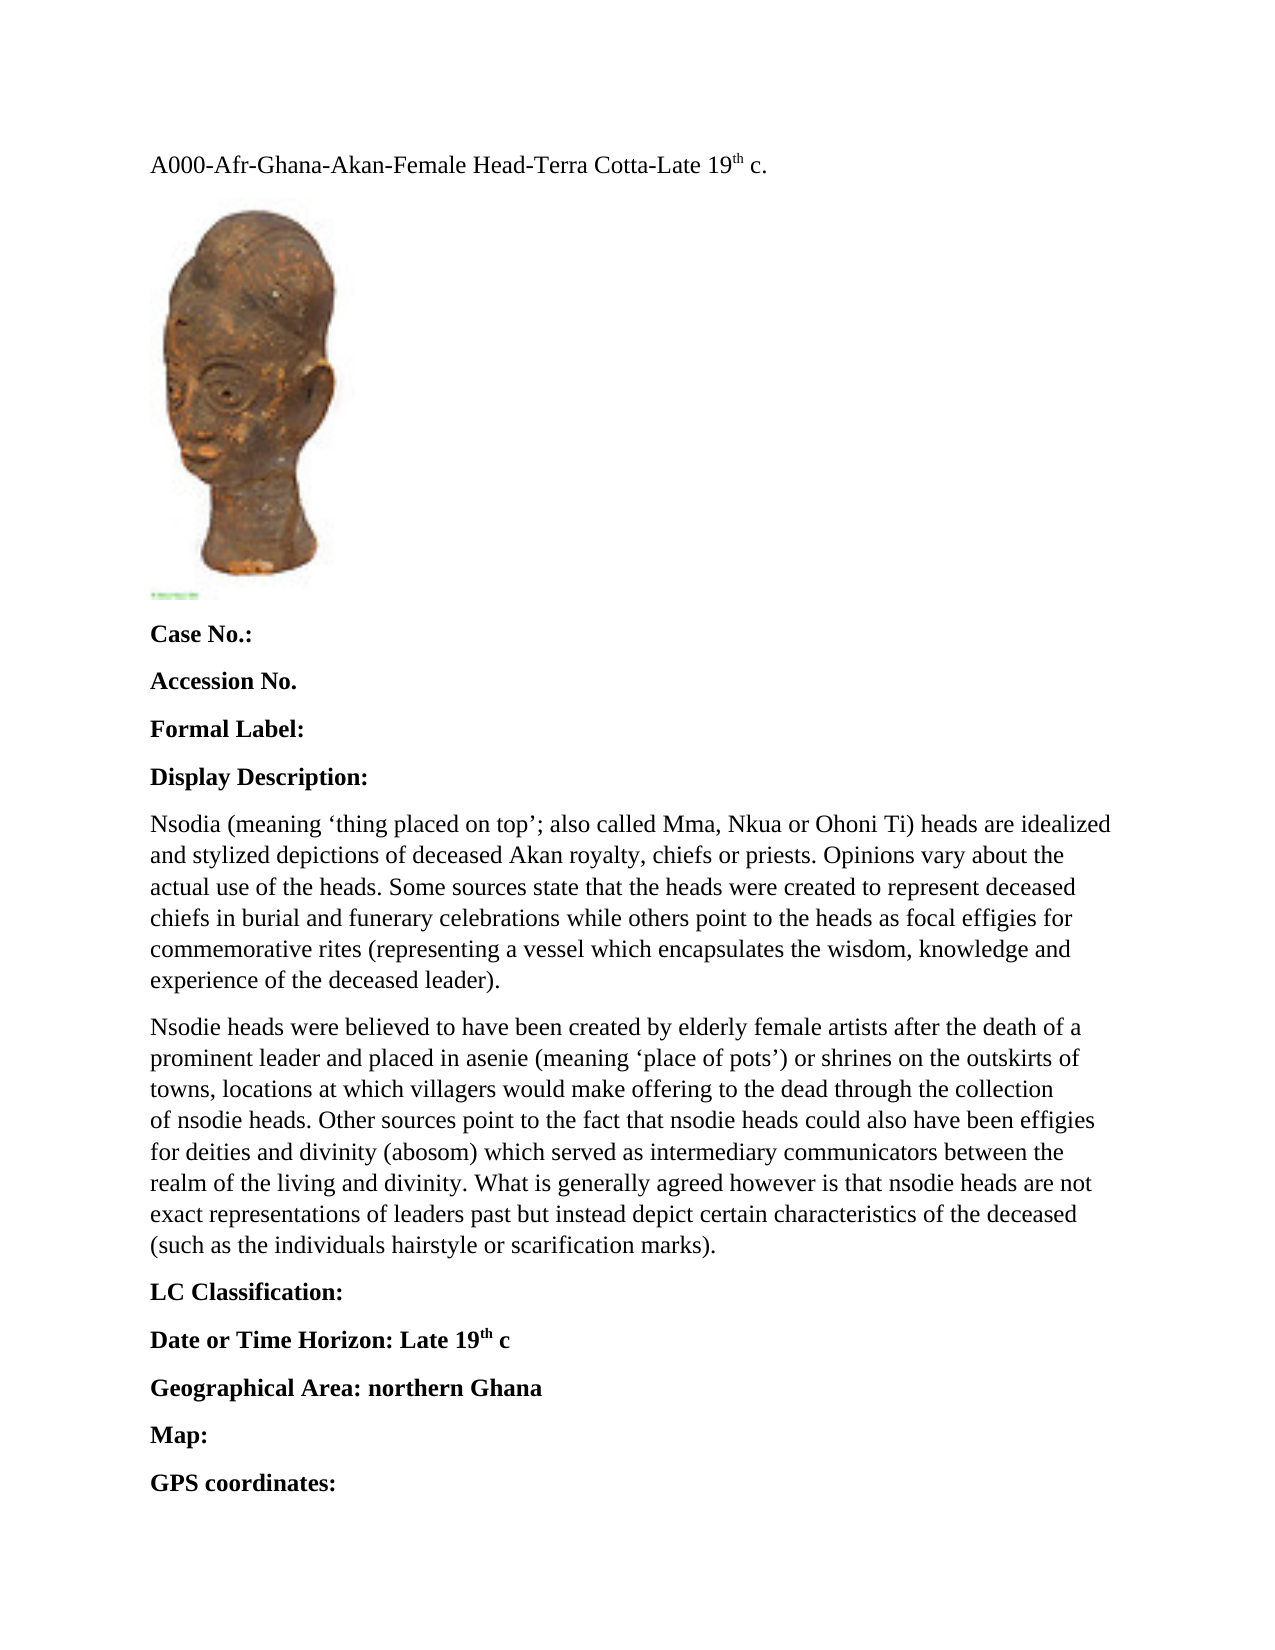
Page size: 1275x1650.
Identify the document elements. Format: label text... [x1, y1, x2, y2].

text Display Description: [150, 762, 1125, 791]
text Accession No. [150, 666, 1125, 695]
text Nsodia (meaning ‘thing placed on top’; also called Mma, Nkua or Ohoni Ti) heads are idealized and stylized depictions of deceased Akan royalty, chiefs or priests. Opinions vary about the actual use of the heads. Some sources state that the heads were created to represent deceased chiefs in burial and funerary celebrations while others point to the heads as focal effigies for commemorative rites (representing a vessel which encapsulates the wisdom, knowledge and experience of the deceased leader). [150, 809, 1125, 993]
text Case No.: [150, 619, 1125, 647]
picture [150, 197, 355, 600]
text Formal Label: [150, 714, 1125, 743]
text LC Classification: [150, 1277, 1125, 1306]
text Geographical Area: northern Ghana [150, 1373, 1125, 1402]
text Map: [150, 1421, 1125, 1449]
text Nsodie heads were believed to have been created by elderly female artists after the death of a prominent leader and placed in asenie (meaning ‘place of pots’) or shrines on the outskirts of towns, locations at which villagers would make offering to the dead through the collection of nsodie heads. Other sources point to the fact that nsodie heads could also have been effigies for deities and divinity (abosom) which served as intermediary communicators between the realm of the living and divinity. What is generally agreed however is that nsodie heads are not exact representations of leaders past but instead depict certain characteristics of the deceased (such as the individuals hairstyle or scarification marks). [150, 1012, 1125, 1258]
text A000-Afr-Ghana-Akan-Female Head-Terra Cotta-Late 19th c. [150, 150, 1125, 179]
text Date or Time Horizon: Late 19th c [150, 1325, 1125, 1354]
text GPS coordinates: [150, 1468, 1125, 1497]
